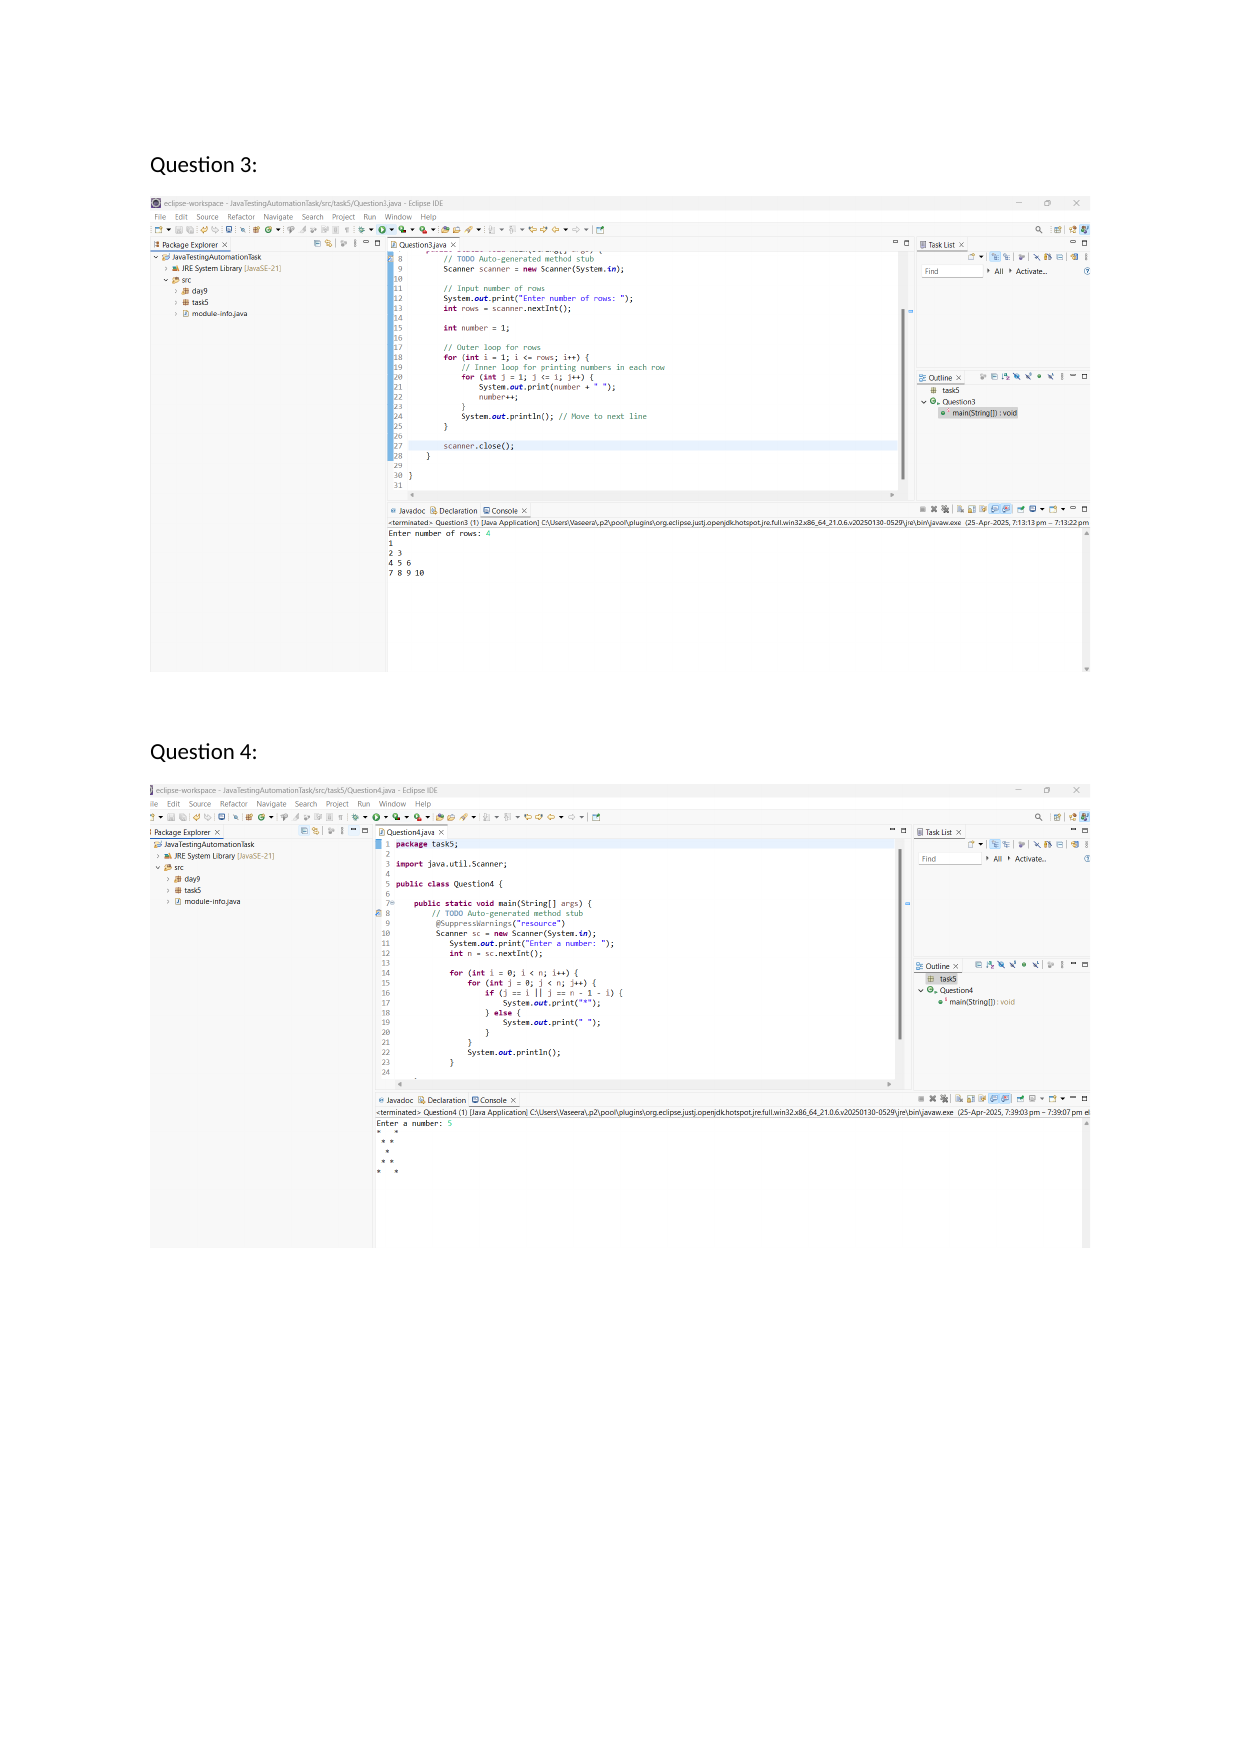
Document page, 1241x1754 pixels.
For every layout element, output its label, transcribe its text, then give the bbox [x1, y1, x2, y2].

picture [150, 784, 1091, 1248]
text Question 3: [150, 150, 1090, 178]
text Question 4: [150, 737, 1090, 765]
picture [150, 196, 1091, 672]
